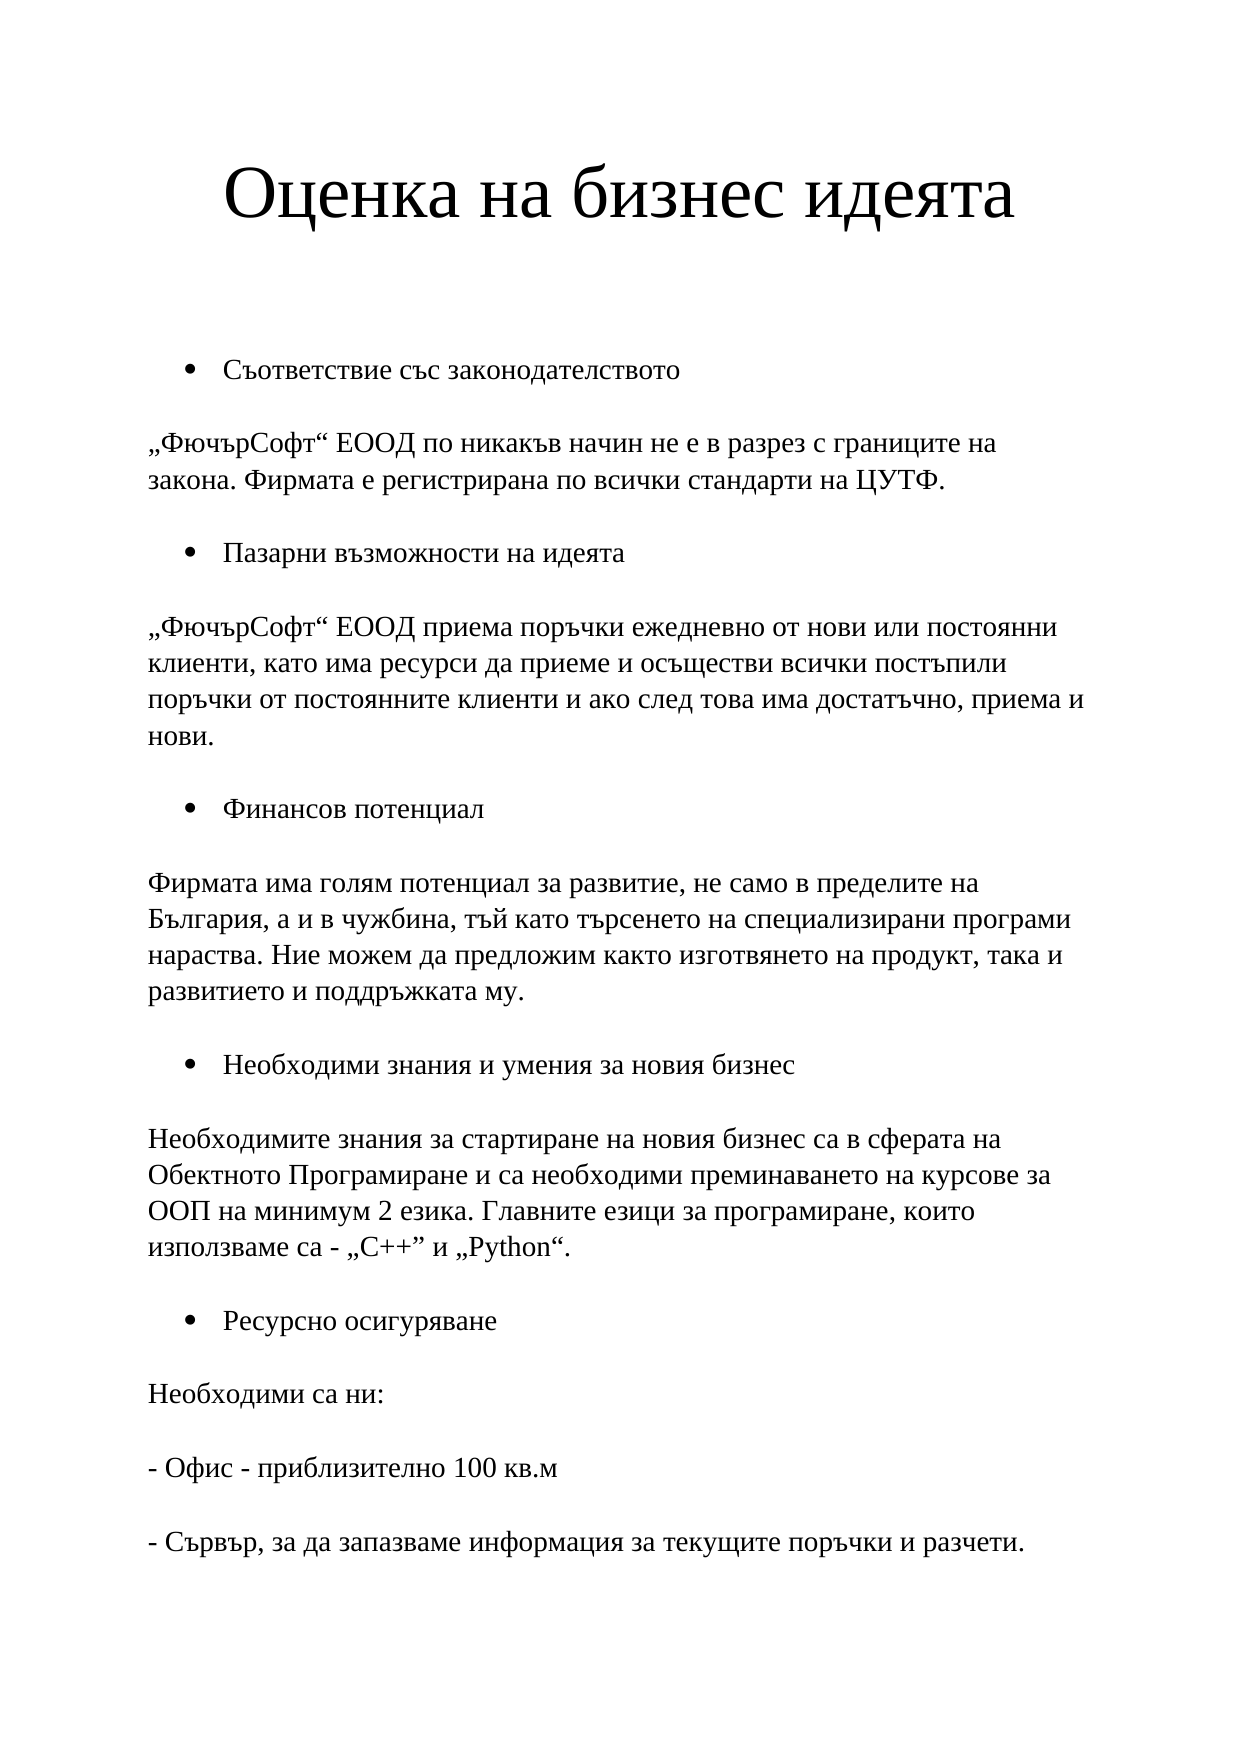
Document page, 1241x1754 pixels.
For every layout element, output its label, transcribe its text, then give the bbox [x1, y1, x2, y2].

text Оценка на бизнес идеята [148, 148, 1093, 234]
list Необходими знания и умения за новия бизнес [185, 1047, 1093, 1081]
text Необходимите знания за стартиране на новия бизнес са в сферата на Обектното Програмиране и са необходими преминаването на курсове за ООП на минимум 2 езика. Главните езици за програмиране, които използваме са - „C++” и „Python“. [148, 1121, 1093, 1263]
text „ФючърСофт“ ЕООД приема поръчки ежедневно от нови или постоянни клиенти, като има ресурси да приеме и осъществи всички постъпили поръчки от постоянните клиенти и ако след това има достатъчно, приема и нови. [148, 609, 1093, 751]
list Пазарни възможности на идеята [185, 535, 1093, 569]
list Ресурсно осигуряване [185, 1303, 1093, 1337]
text Необходими са ни: [148, 1377, 1093, 1410]
list Съответствие със законодателството [185, 352, 1093, 386]
list Финансов потенциал [185, 791, 1093, 825]
text „ФючърСофт“ ЕООД по никакъв начин не е в разрез с границите на закона. Фирмата е регистрирана по всички стандарти на ЦУТФ. [148, 426, 1093, 495]
text - Офис - приблизително 100 кв.м [148, 1450, 1093, 1484]
text Фирмата има голям потенциал за развитие, не само в пределите на България, а и в чужбина, тъй като търсенето на специализирани програми нараства. Ние можем да предложим както изготвянето на продукт, така и развитието и поддръжката му. [148, 865, 1093, 1007]
text - Сървър, за да запазваме информация за текущите поръчки и разчети. [148, 1524, 1093, 1557]
